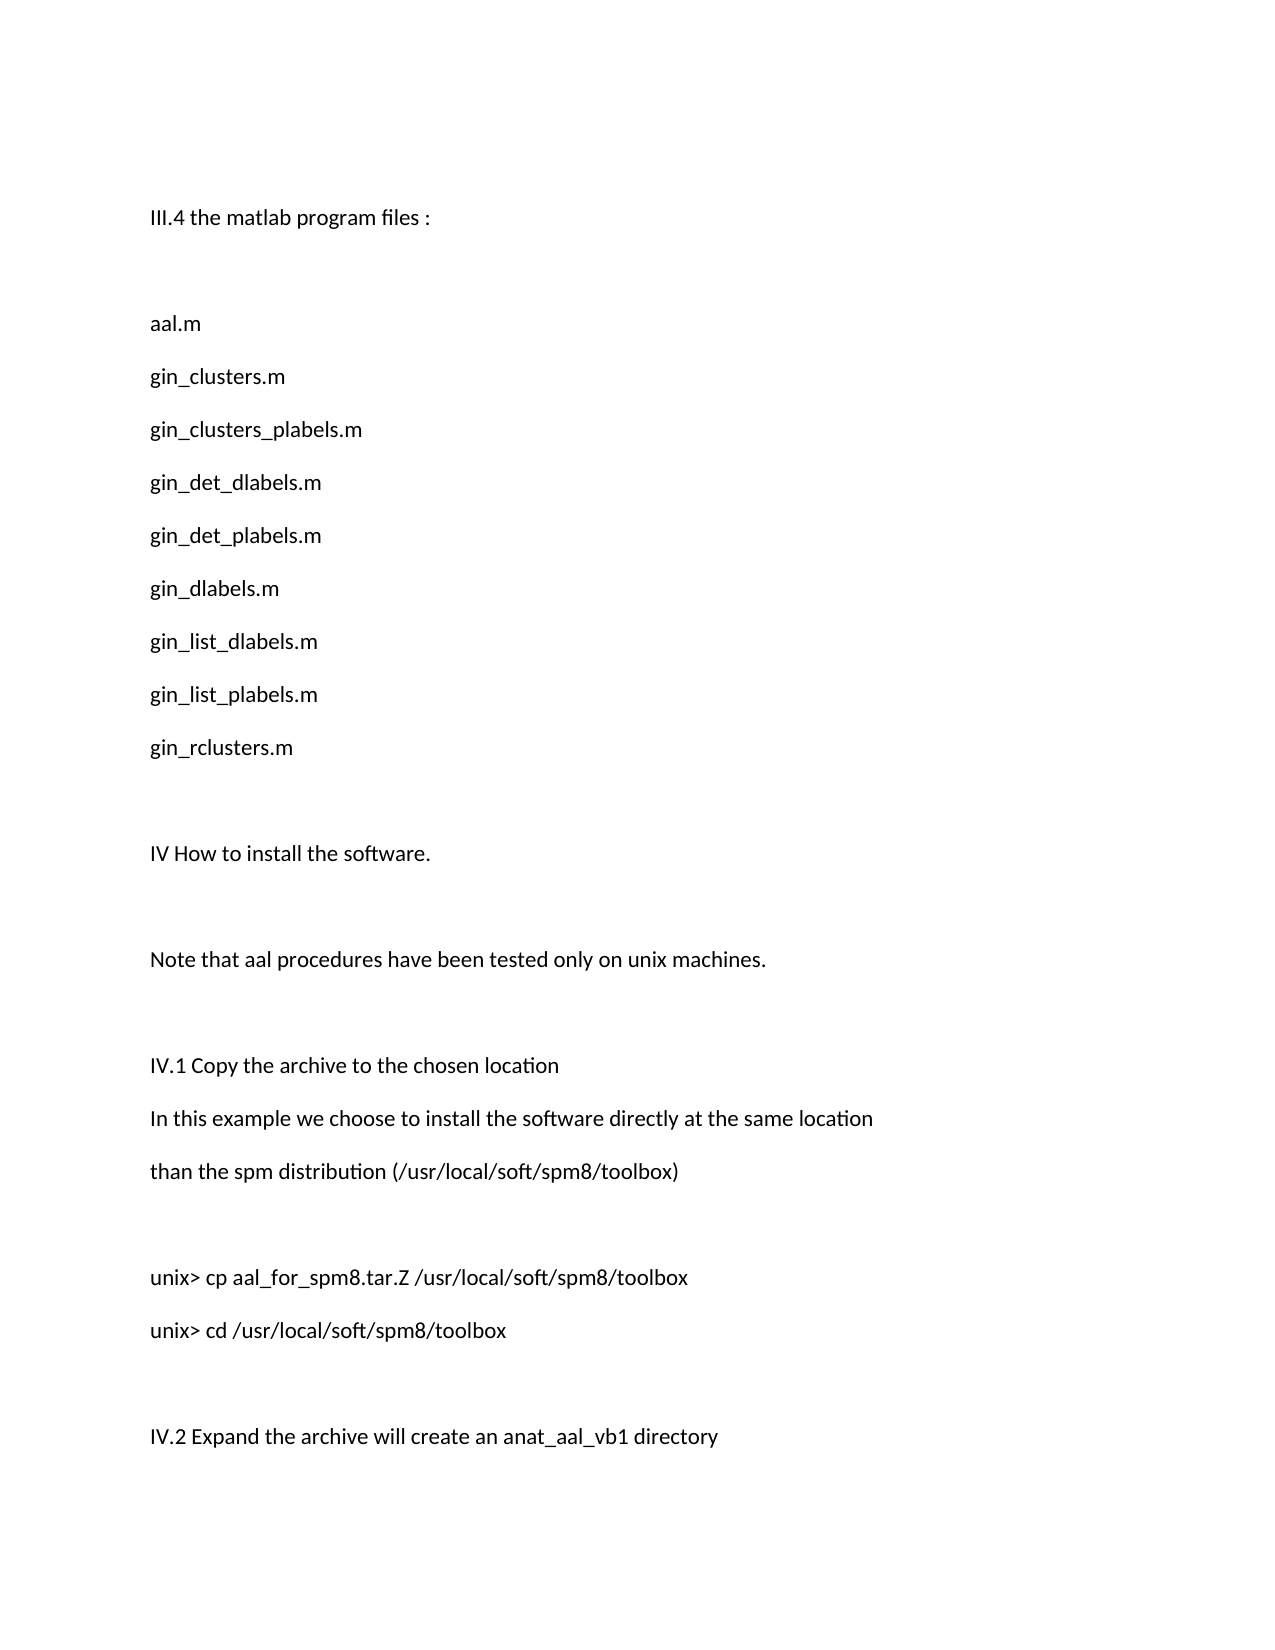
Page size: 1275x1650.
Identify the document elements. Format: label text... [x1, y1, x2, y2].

text gin_list_plabels.m [150, 680, 1125, 708]
text gin_rclusters.m [150, 733, 1125, 761]
text In this example we choose to install the software directly at the same location [150, 1104, 1125, 1132]
text than the spm distribution (/usr/local/soft/spm8/toolbox) [150, 1157, 1125, 1185]
text gin_det_plabels.m [150, 521, 1125, 549]
text gin_det_dlabels.m [150, 468, 1125, 496]
text IV.1 Copy the archive to the chosen location [150, 1051, 1125, 1079]
text gin_dlabels.m [150, 574, 1125, 602]
text gin_clusters_plabels.m [150, 415, 1125, 443]
text III.4 the matlab program files : [150, 203, 1125, 231]
text gin_list_dlabels.m [150, 627, 1125, 655]
text Note that aal procedures have been tested only on unix machines. [150, 945, 1125, 973]
text IV.2 Expand the archive will create an anat_aal_vb1 directory [150, 1422, 1125, 1451]
text unix> cd /usr/local/soft/spm8/toolbox [150, 1316, 1125, 1344]
text gin_clusters.m [150, 362, 1125, 390]
text aal.m [150, 309, 1125, 337]
text unix> cp aal_for_spm8.tar.Z /usr/local/soft/spm8/toolbox [150, 1263, 1125, 1291]
text IV How to install the software. [150, 839, 1125, 867]
